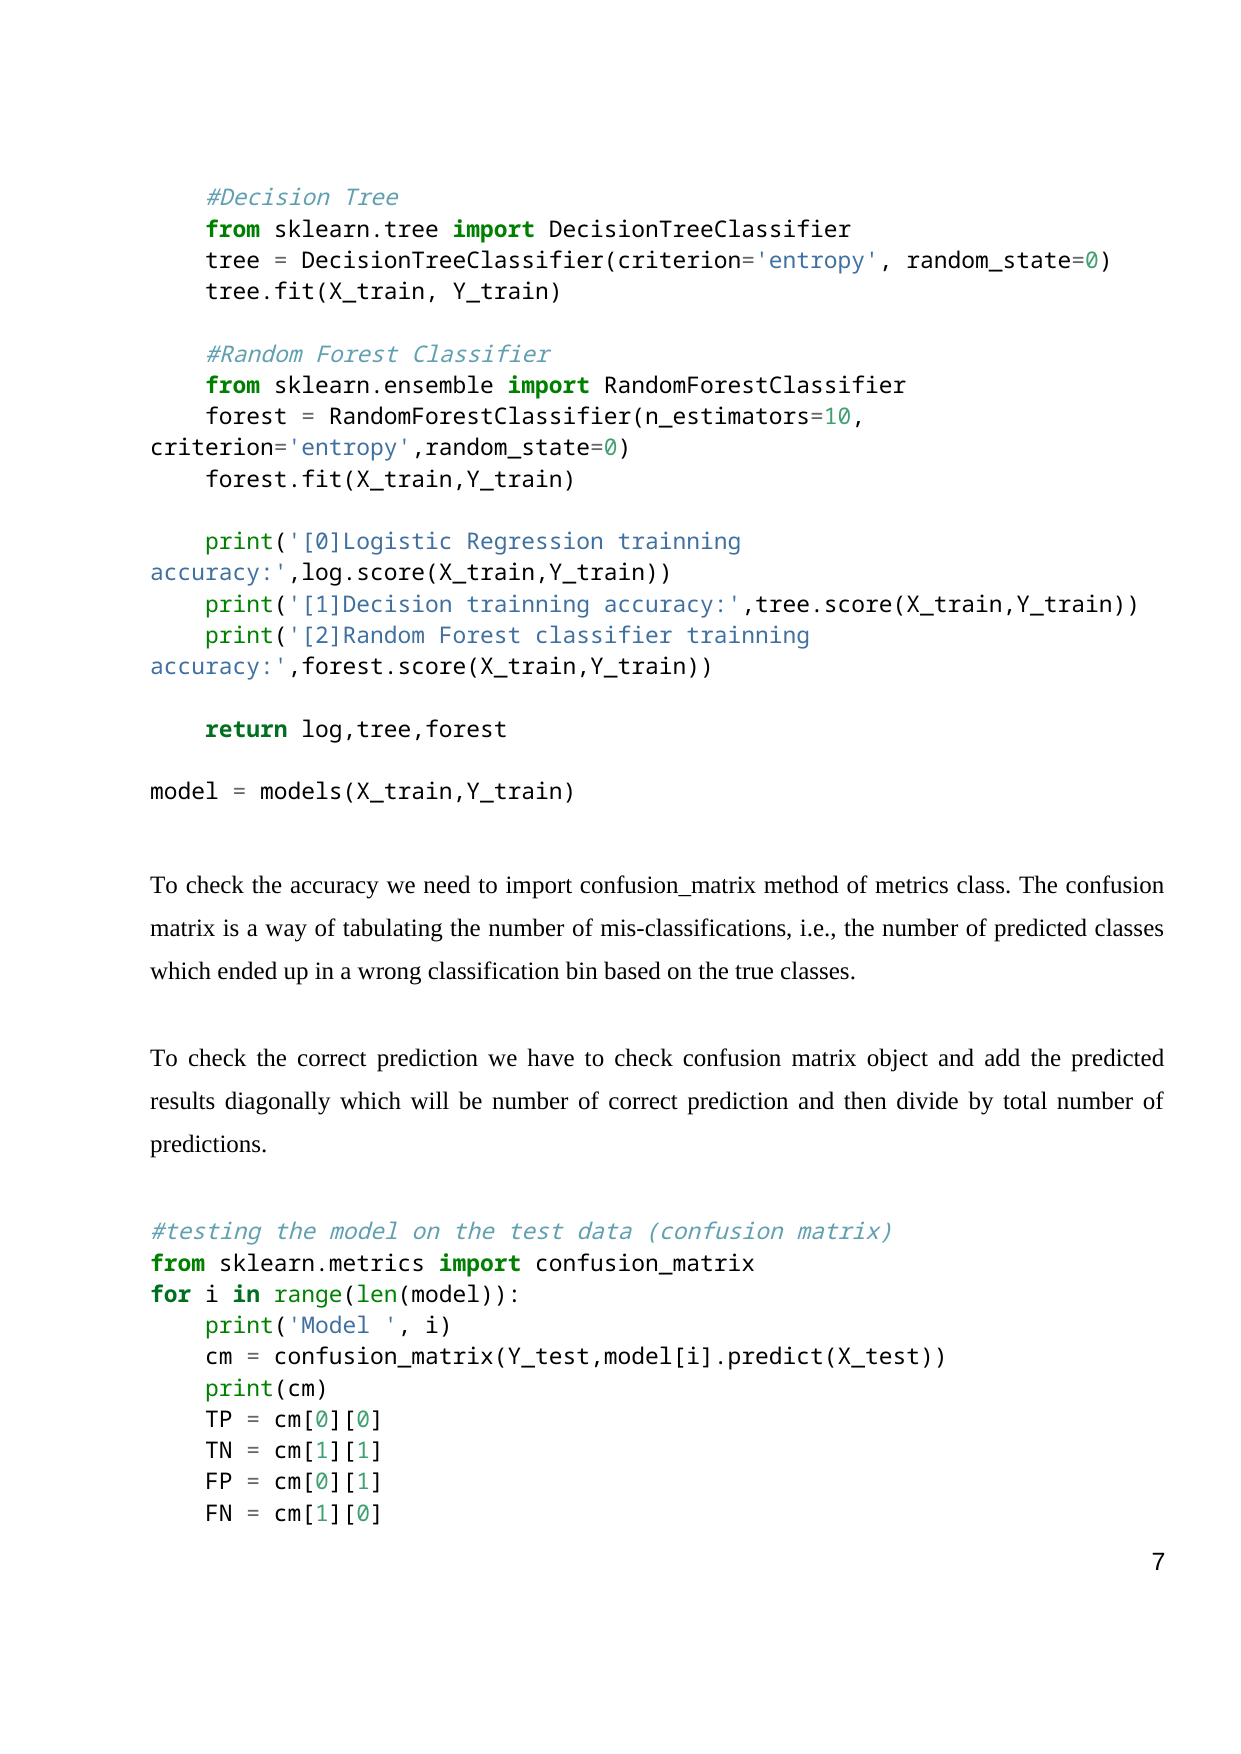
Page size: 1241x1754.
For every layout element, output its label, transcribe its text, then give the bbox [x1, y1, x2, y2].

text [150, 150, 1165, 806]
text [150, 1215, 1165, 1528]
text To check the correct prediction we have to check confusion matrix object and add the predicted results diagonally which will be number of correct prediction and then divide by total number of predictions. [150, 1043, 1165, 1158]
text To check the accuracy we need to import confusion_matrix method of metrics class. The confusion matrix is a way of tabulating the number of mis-classifications, i.e., the number of predicted classes which ended up in a wrong classification bin based on the true classes. [150, 870, 1165, 985]
